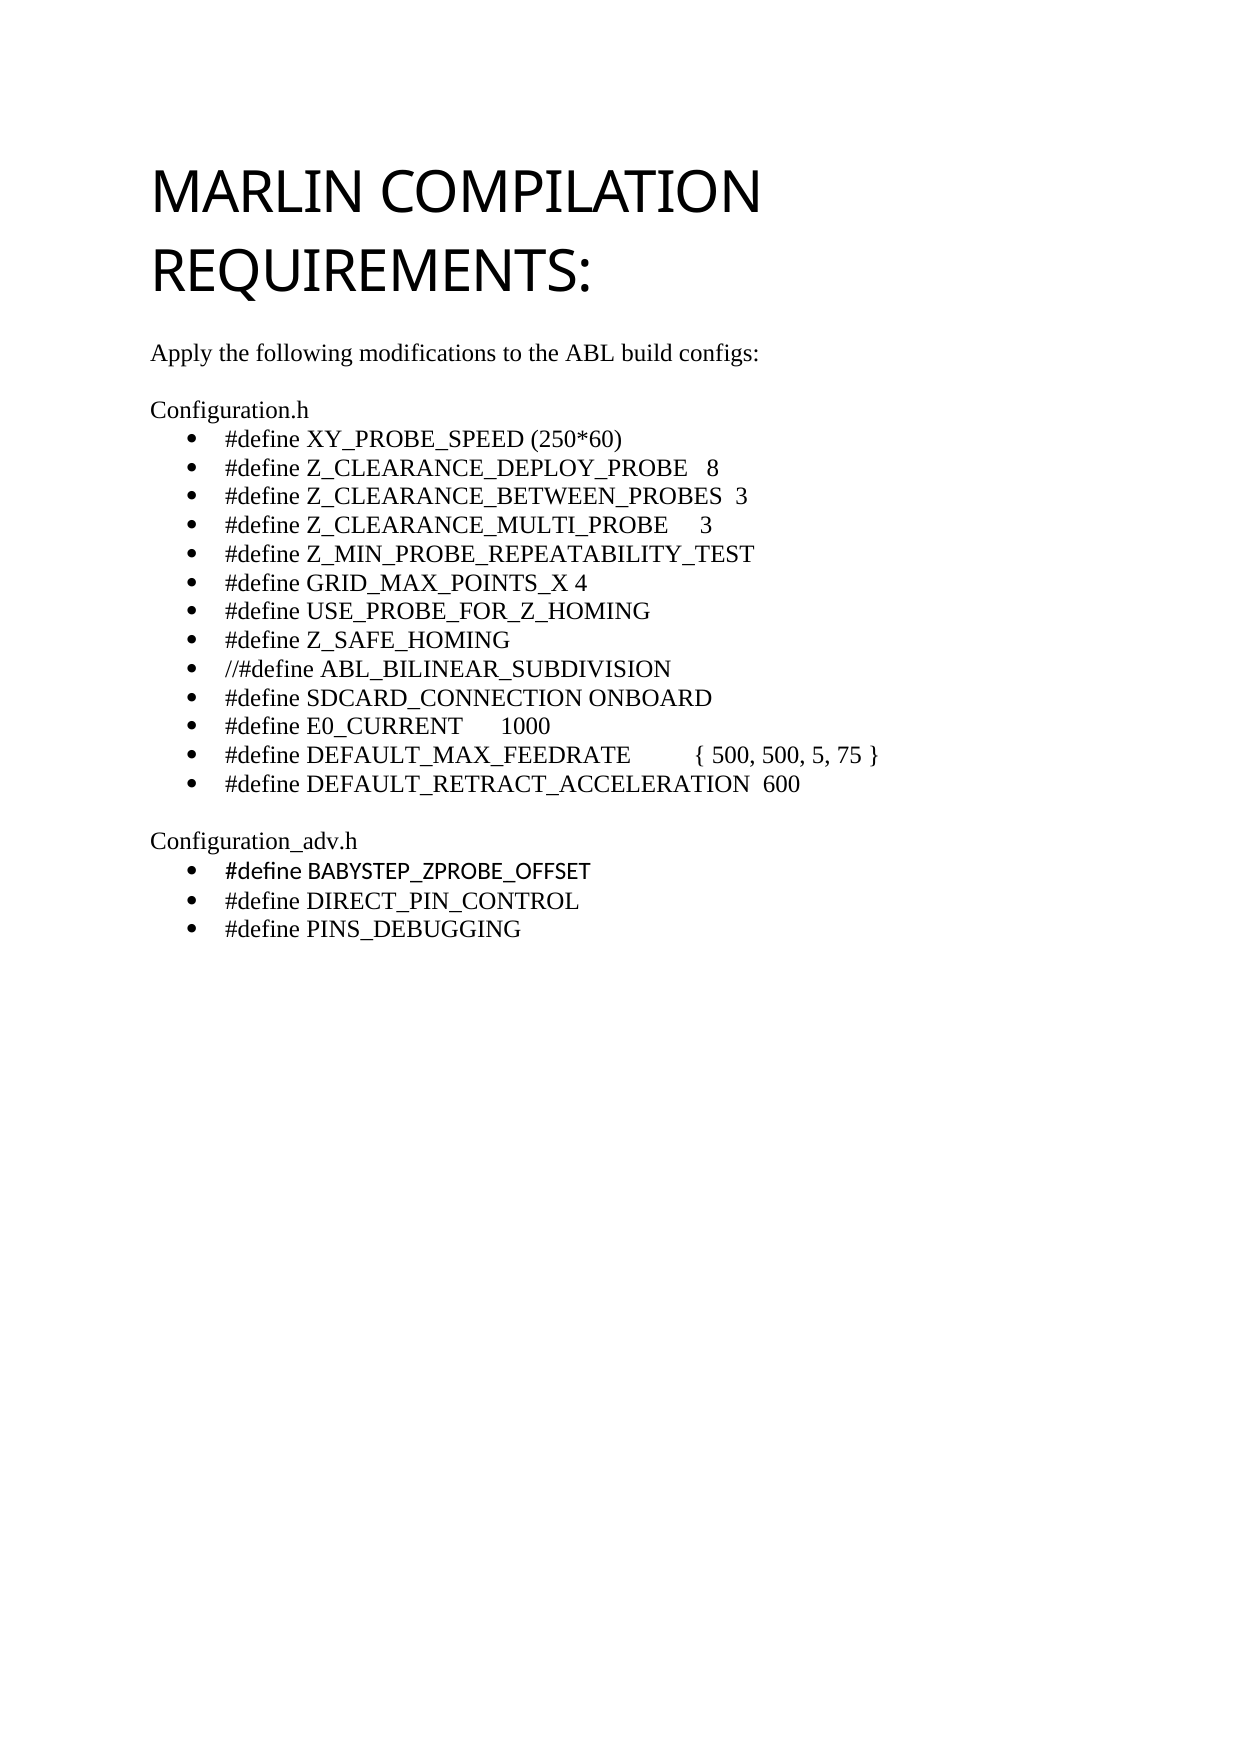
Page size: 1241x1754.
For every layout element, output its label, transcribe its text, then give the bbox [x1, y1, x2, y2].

list #define XY_PROBE_SPEED (250*60) [187, 424, 1090, 453]
list #define PINS_DEBUGGING [187, 914, 1090, 943]
list #define BABYSTEP_ZPROBE_OFFSET [187, 855, 1090, 886]
text Configuration.h [150, 395, 1090, 424]
text Configuration_adv.h [150, 826, 1090, 855]
list #define Z_MIN_PROBE_REPEATABILITY_TEST [187, 539, 1090, 568]
title MARLIN COMPILATION REQUIREMENTS: [150, 150, 1090, 309]
list #define Z_SAFE_HOMING [187, 625, 1090, 654]
list #define DEFAULT_MAX_FEEDRATE { 500, 500, 5, 75 } [187, 740, 1090, 769]
list #define E0_CURRENT 1000 [187, 711, 1090, 740]
list //#define ABL_BILINEAR_SUBDIVISION [187, 654, 1090, 683]
list #define SDCARD_CONNECTION ONBOARD [187, 683, 1090, 711]
list #define GRID_MAX_POINTS_X 4 [187, 568, 1090, 596]
list #define DEFAULT_RETRACT_ACCELERATION 600 [187, 769, 1090, 798]
list #define USE_PROBE_FOR_Z_HOMING [187, 596, 1090, 625]
list #define DIRECT_PIN_CONTROL [187, 886, 1090, 914]
list #define Z_CLEARANCE_BETWEEN_PROBES 3 [187, 481, 1090, 510]
list #define Z_CLEARANCE_MULTI_PROBE 3 [187, 510, 1090, 539]
text Apply the following modifications to the ABL build configs: [150, 338, 1090, 366]
list #define Z_CLEARANCE_DEPLOY_PROBE 8 [187, 453, 1090, 481]
